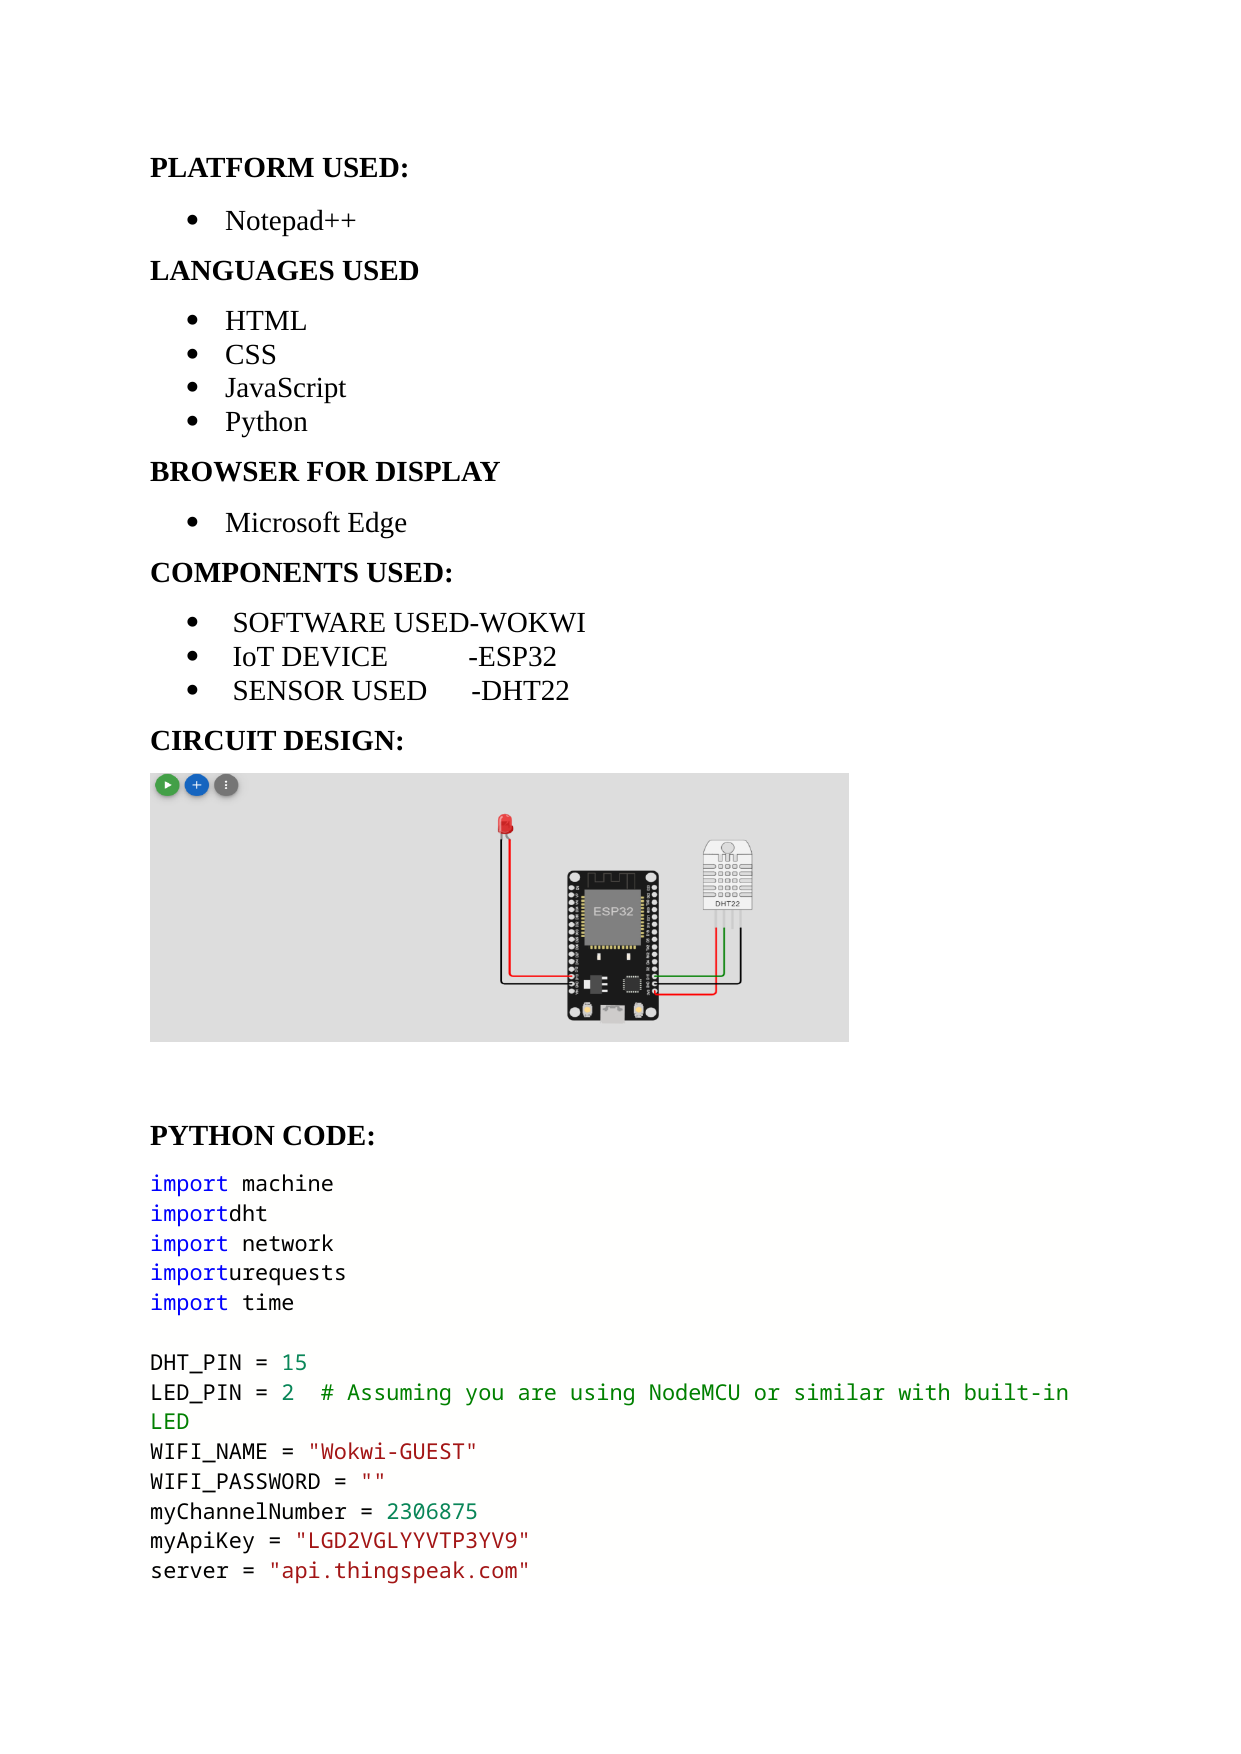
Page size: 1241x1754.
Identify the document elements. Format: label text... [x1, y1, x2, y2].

text server = "api.thingspeak.com" [150, 1555, 1090, 1585]
text WIFI_PASSWORD = "" [150, 1466, 1090, 1496]
list SENSOR USED -DHT22 [187, 673, 1090, 706]
list JavaScript [187, 371, 1090, 404]
text myChannelNumber = 2306875 [150, 1496, 1090, 1525]
text myApiKey = "LGD2VGLYYVTP3YV9" [150, 1525, 1090, 1555]
list HTML [187, 303, 1090, 337]
text importdht [150, 1198, 1090, 1227]
picture [150, 773, 849, 1042]
list Microsoft Edge [187, 505, 1090, 538]
text LANGUAGES USED [150, 253, 1090, 287]
list Notepad++ [187, 203, 1090, 236]
text LED_PIN = 2 # Assuming you are using NodeMCU or similar with built-in LED [150, 1376, 1090, 1436]
text WIFI_NAME = "Wokwi-GUEST" [150, 1436, 1090, 1466]
list IoT DEVICE -ESP32 [187, 639, 1090, 673]
list Python [187, 404, 1090, 438]
text COMPONENTS USED: [150, 555, 1090, 589]
text import time [150, 1287, 1090, 1317]
text importurequests [150, 1257, 1090, 1287]
text CIRCUIT DESIGN: [150, 723, 1090, 756]
text import machine [150, 1168, 1090, 1198]
text PLATFORM USED: [150, 150, 1090, 183]
text BROWSER FOR DISPLAY [150, 454, 1090, 488]
list SOFTWARE USED-WOKWI [187, 605, 1090, 639]
text import network [150, 1227, 1090, 1257]
text PYTHON CODE: [150, 1118, 1090, 1151]
list CSS [187, 337, 1090, 371]
text DHT_PIN = 15 [150, 1347, 1090, 1376]
